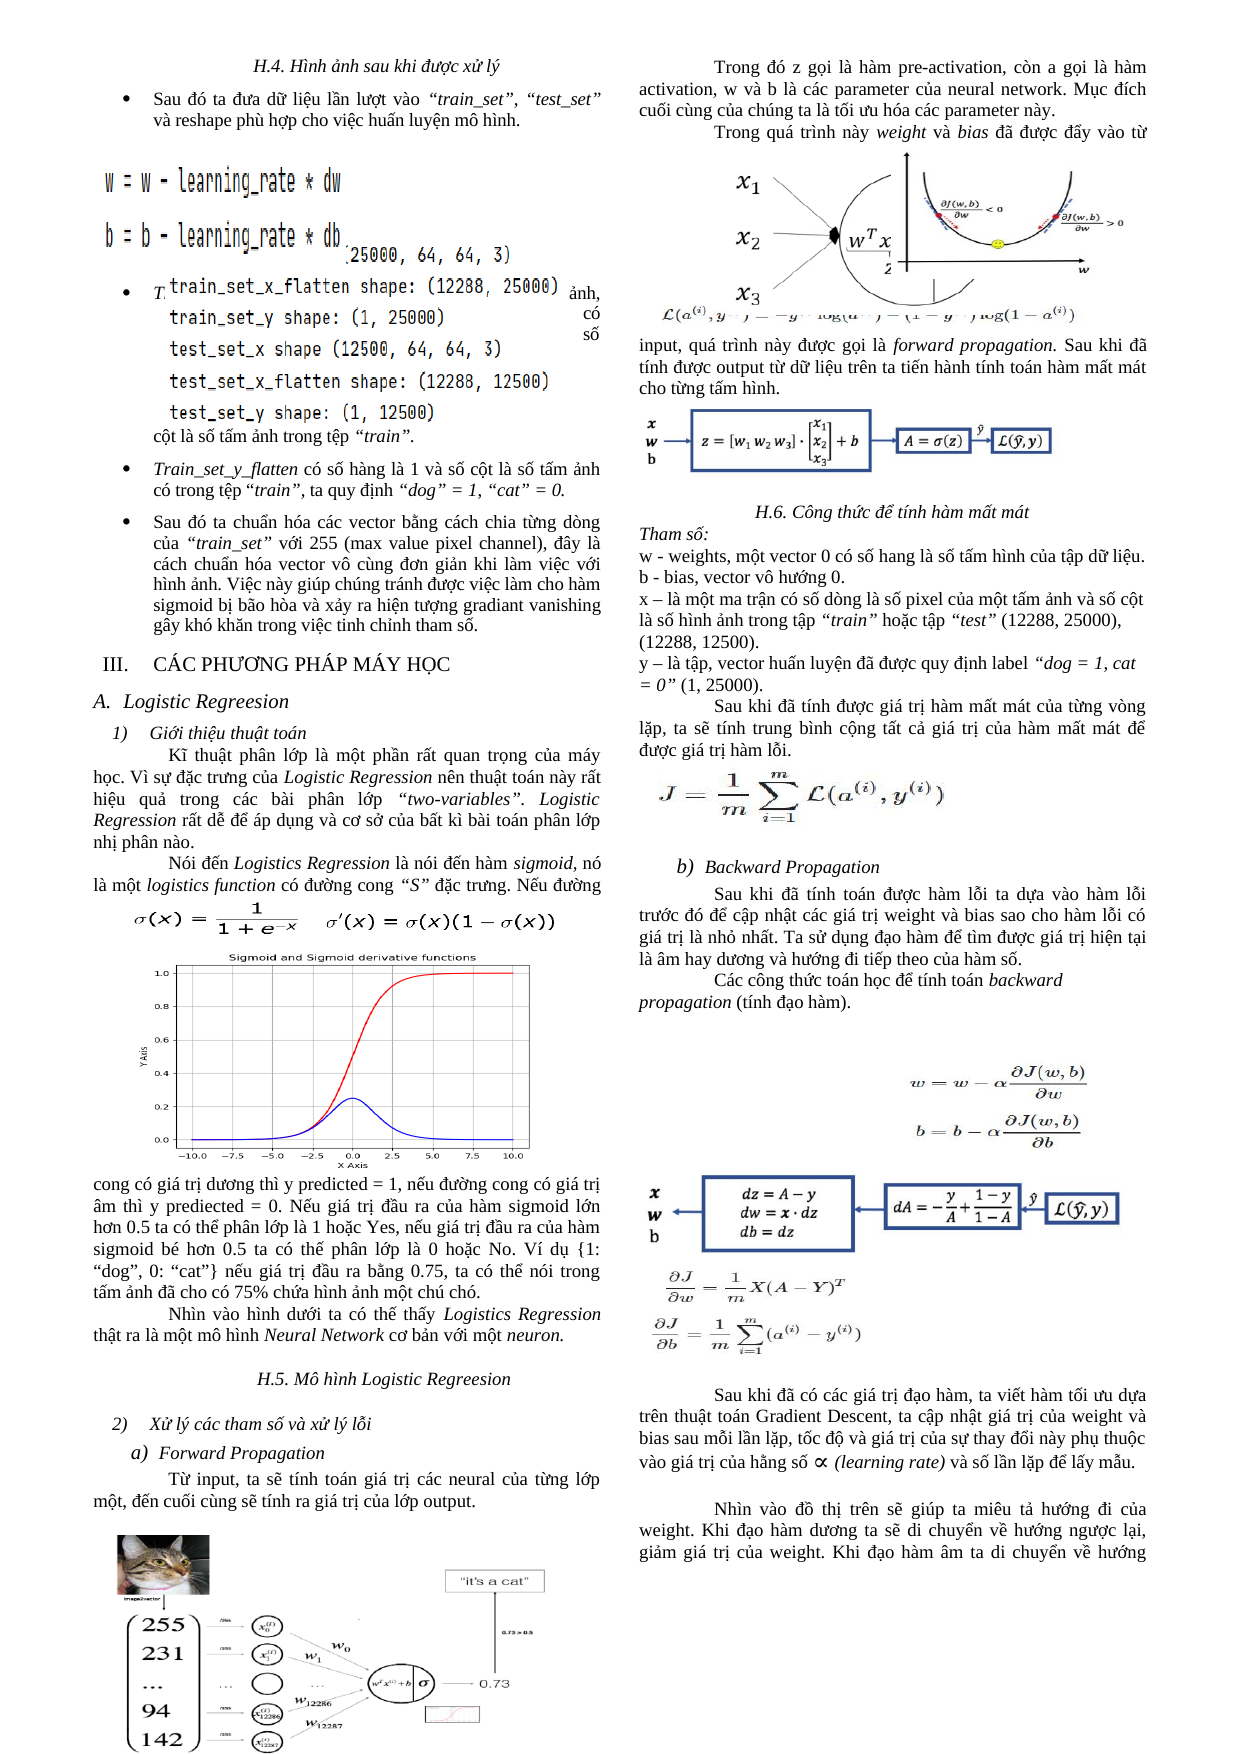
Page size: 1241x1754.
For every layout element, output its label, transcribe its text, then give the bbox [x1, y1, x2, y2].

text Sau khi đã có các giá trị đạo hàm, ta viết hàm tối ưu dựa trên thuật toán Gradient Descent, ta cập nhật giá trị của weight và bias sau mỗi lần lặp, tốc độ và giá trị của sự thay đổi này phụ thuộc vào giá trị của hằng số (learning rate) và số lần lặp để lấy mẫu. [639, 1384, 1147, 1476]
text Từ input, ta sẽ tính toán giá trị các neural của từng lớp một, đến cuối cùng sẽ tính ra giá trị của lớp output. [93, 1468, 601, 1511]
picture [638, 1162, 1130, 1360]
picture [897, 1050, 1098, 1151]
list Sau đó ta chuẩn hóa các vector bằng cách chia từng dòng của “train_set” với 255 (max value pixel channel), đây là cách chuẩn hóa vector vô cùng đơn giản khi làm việc với hình ảnh. Việc này giúp chúng tránh được việc làm cho hàm sigmoid bị bão hòa và xảy ra hiện tượng gradiant vanishing gây khó khăn trong việc tinh chỉnh tham số. [123, 513, 601, 636]
text Sau khi đã tính được giá trị hàm mất mát của từng vòng lặp, ta sẽ tính trung bình cộng tất cả giá trị của hàm mất mát để được giá trị hàm lỗi. [639, 695, 1147, 760]
subtitle Backward Propagation [639, 854, 1147, 878]
text H.5. Mô hình Logistic Regreesion [93, 1367, 601, 1389]
subtitle Forward Propagation [93, 1440, 601, 1464]
text H.6. Công thức để tính hàm mất mát [639, 501, 1147, 523]
picture [638, 760, 962, 827]
list Sau đó ta đưa dữ liệu lần lượt vào “train_set”, “test_set” và reshape phù hợp cho việc huấn luyện mô hình. [123, 89, 601, 130]
text Kĩ thuật phân lớp là một phần rất quan trọng của máy học. Vì sự đặc trưng của Logistic Regression nên thuật toán này rất hiệu quả trong các bài phân lớp “two-variables”. Logistic Regression rất dễ để áp dụng và cơ sở của bất kì bài toán phân lớp nhị phân nào. [93, 744, 601, 852]
subtitle Xử lý các tham số và xử lý lỗi [93, 1411, 601, 1436]
list H.4. Hình ảnh sau khi được xử lý [153, 56, 601, 77]
picture [649, 150, 1129, 334]
picture [119, 898, 574, 1174]
picture [638, 398, 1059, 480]
text Sau khi đã tính toán được hàm lỗi ta dựa vào hàm lỗi trước đó để cập nhật các giá trị weight và bias sao cho hàm lỗi có giá trị là nhỏ nhất. Ta sử dụng đạo hàm để tìm được giá trị hiện tại là âm hay dương và hướng đi tiếp theo của hàm số. [639, 883, 1147, 969]
text y – là tập, vector huấn luyện đã được quy định label “dog = 1, cat = 0” (1, 25000). [639, 652, 1147, 695]
picture [115, 1535, 549, 1754]
text Nhìn vào hình dưới ta có thế thấy Logistics Regression thật ra là một mô hình Neural Network cơ bản với một neuron. [93, 1303, 601, 1346]
text Các công thức toán học để tính toán backward propagation (tính đạo hàm). [639, 969, 1147, 1012]
text Trong đó z gọi là hàm pre-activation, còn a gọi là hàm activation, w và b là các parameter của neural network. Mục đích cuối cùng của chúng ta là tối ưu hóa các parameter này. [639, 56, 1147, 121]
subtitle Logistic Regreesion [93, 689, 601, 713]
text Tham số: w - weights, một vector 0 có số hang là số tấm hình của tập dữ liệu. b - bias, vector vô hướng 0. x – là một ma trận có số dòng là số pixel của một tấm ảnh và số cột là số hình ảnh trong tập “train” hoặc tập “test” (12288, 25000), (12288, 12500). [639, 523, 1147, 652]
subtitle CÁC PHƯƠNG PHÁP MÁY HỌC [93, 652, 601, 676]
list Train_set_y_flatten có số hàng là 1 và số cột là số tấm ảnh có trong tệp “train”, ta quy định “dog” = 1, “cat” = 0. [123, 459, 601, 500]
picture [101, 146, 564, 424]
picture [326, 913, 554, 930]
subtitle Giới thiệu thuật toán [93, 719, 601, 744]
